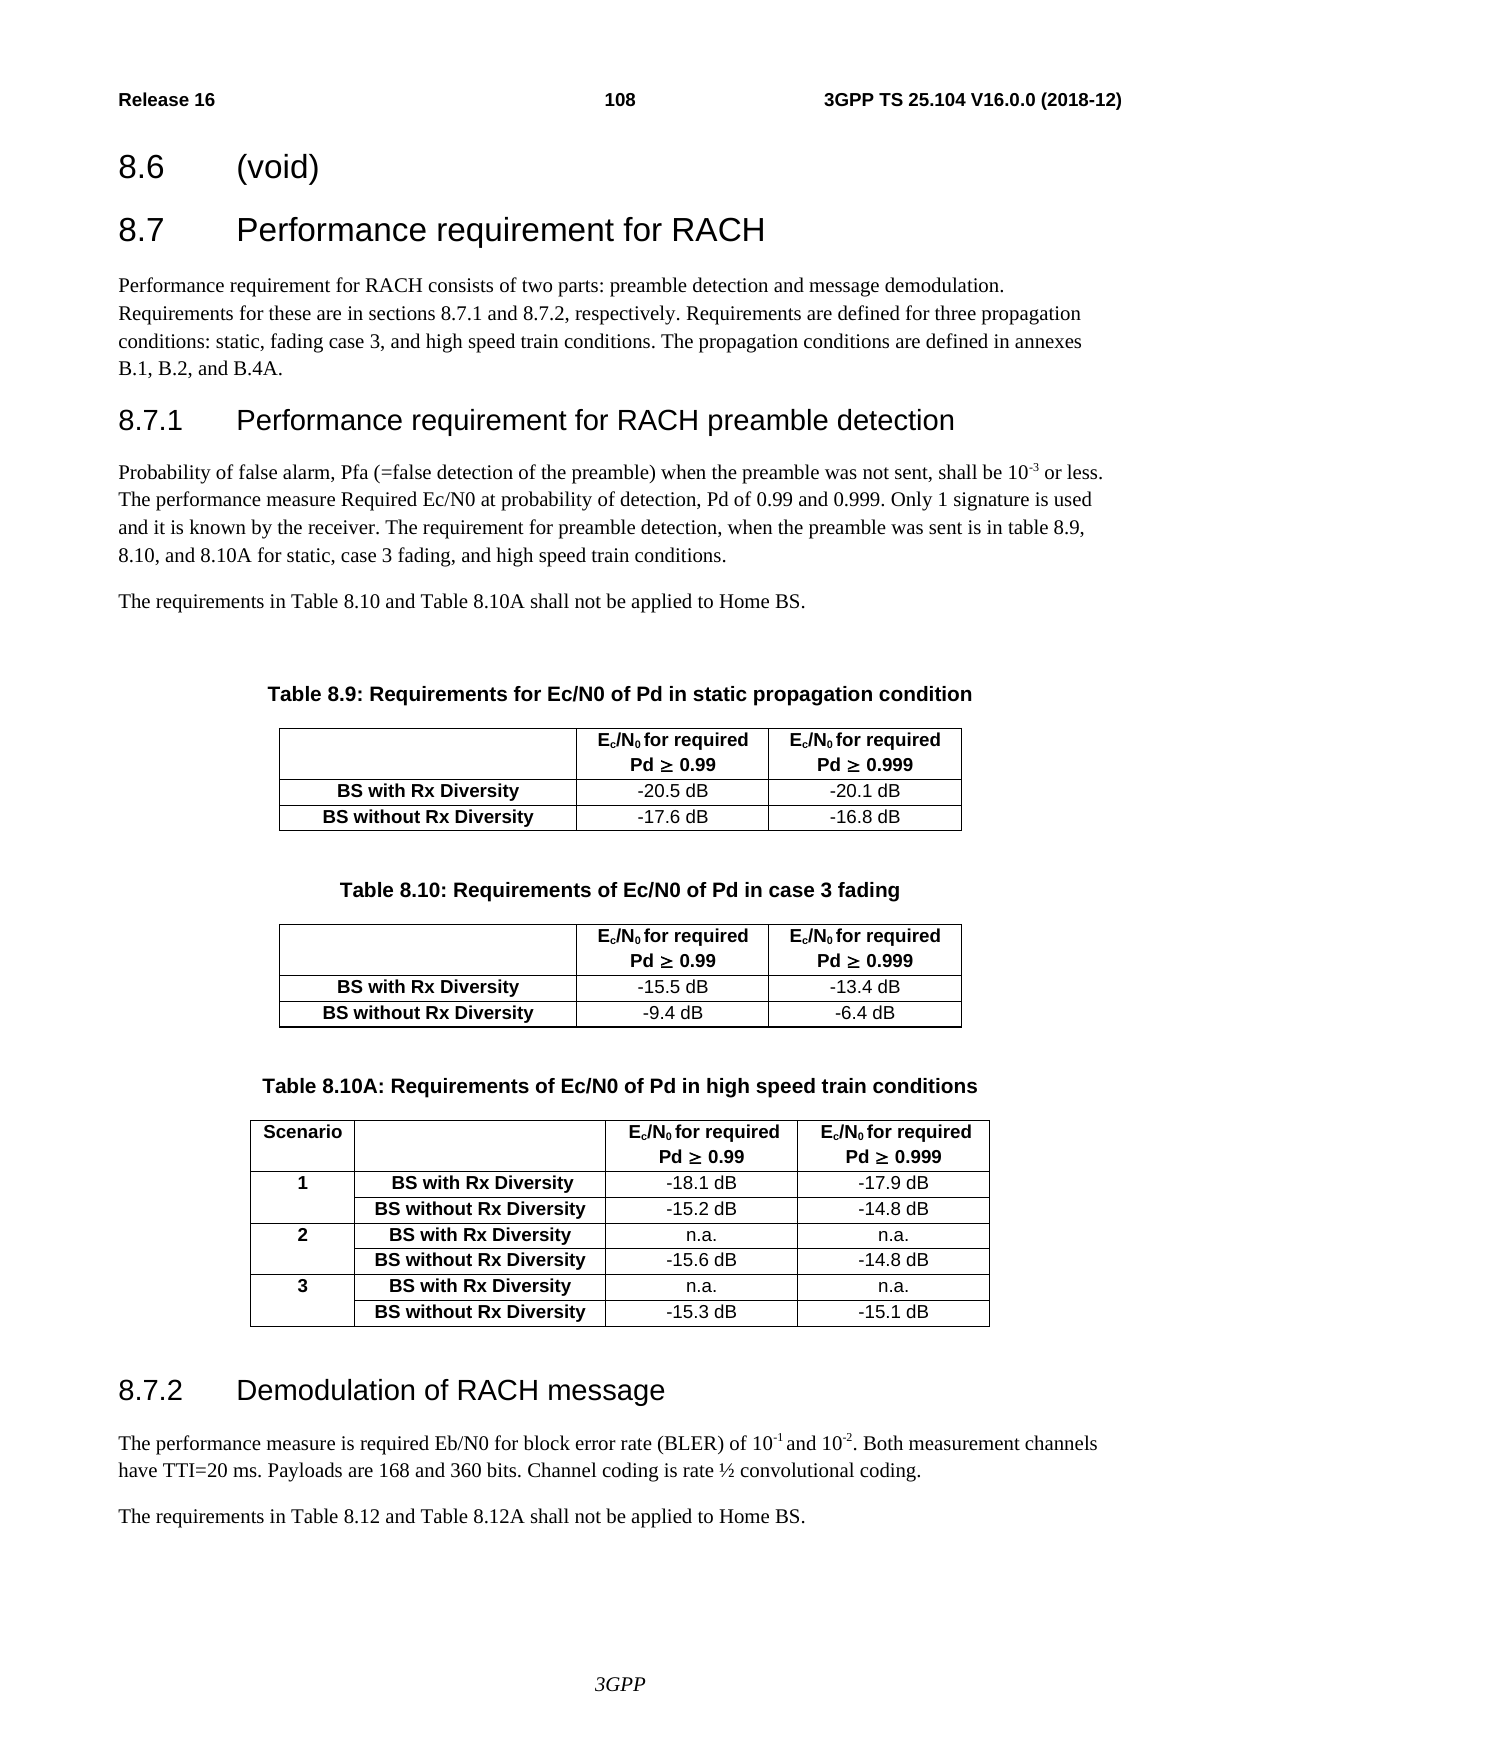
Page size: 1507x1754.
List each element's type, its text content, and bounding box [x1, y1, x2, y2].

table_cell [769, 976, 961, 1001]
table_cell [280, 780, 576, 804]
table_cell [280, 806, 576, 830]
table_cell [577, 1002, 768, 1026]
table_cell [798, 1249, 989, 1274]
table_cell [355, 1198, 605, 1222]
text Performance requirement for RACH consists of two parts: preamble detection and message demodulation. Requirements for these are in sections 8.7.1 and 8.7.2, respectively. Requirements are defined for three propagation conditions: static, fading case 3, and high speed train conditions. The propagation conditions are defined in annexes B.1, B.2, and B.4A. [118, 273, 1122, 380]
text Probability of false alarm, Pfa (=false detection of the preamble) when the preamble was not sent, shall be 10-3 or less. The performance measure Required Ec/N0 at probability of detection, Pd of 0.99 and 0.999. Only 1 signature is used and it is known by the receiver. The requirement for preamble detection, when the preamble was sent is in table 8.9, 8.10, and 8.10A for static, case 3 fading, and high speed train conditions. [118, 460, 1122, 567]
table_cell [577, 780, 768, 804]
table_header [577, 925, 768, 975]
text Table 8.9: Requirements for Ec/N0 of Pd in static propagation condition [118, 682, 1122, 706]
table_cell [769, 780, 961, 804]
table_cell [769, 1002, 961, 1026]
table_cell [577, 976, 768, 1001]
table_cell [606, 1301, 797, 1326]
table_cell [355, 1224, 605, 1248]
subtitle 8.7.2 Demodulation of RACH message [118, 1373, 1122, 1407]
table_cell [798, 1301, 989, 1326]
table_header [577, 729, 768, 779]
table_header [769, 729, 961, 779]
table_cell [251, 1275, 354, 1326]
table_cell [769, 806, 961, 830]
text The performance measure is required Eb/N0 for block error rate (BLER) of 10-1 and 10-2. Both measurement channels have TTI=20 ms. Payloads are 168 and 360 bits. Channel coding is rate ½ convolutional coding. [118, 1430, 1122, 1482]
text Table 8.10A: Requirements of Ec/N0 of Pd in high speed train conditions [118, 1074, 1122, 1098]
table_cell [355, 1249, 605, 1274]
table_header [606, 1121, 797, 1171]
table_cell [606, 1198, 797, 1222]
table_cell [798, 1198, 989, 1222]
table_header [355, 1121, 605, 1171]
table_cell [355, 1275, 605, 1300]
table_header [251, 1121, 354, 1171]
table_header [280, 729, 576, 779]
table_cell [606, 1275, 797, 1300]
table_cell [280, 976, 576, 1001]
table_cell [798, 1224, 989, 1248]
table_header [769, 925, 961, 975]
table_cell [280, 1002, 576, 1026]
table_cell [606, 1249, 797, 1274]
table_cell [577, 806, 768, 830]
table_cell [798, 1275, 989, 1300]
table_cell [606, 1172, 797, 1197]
subtitle 8.6 (void) [118, 147, 1122, 186]
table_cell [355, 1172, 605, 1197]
text The requirements in Table 8.10 and Table 8.10A shall not be applied to Home BS. [118, 589, 1122, 613]
text Table 8.10: Requirements of Ec/N0 of Pd in case 3 fading [118, 878, 1122, 902]
subtitle 8.7.1 Performance requirement for RACH preamble detection [118, 402, 1122, 436]
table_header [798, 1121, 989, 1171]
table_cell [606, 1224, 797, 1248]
text The requirements in Table 8.12 and Table 8.12A shall not be applied to Home BS. [118, 1504, 1122, 1528]
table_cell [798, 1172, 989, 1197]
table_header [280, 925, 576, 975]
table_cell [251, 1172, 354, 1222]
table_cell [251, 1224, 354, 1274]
subtitle 8.7 Performance requirement for RACH [118, 210, 1122, 249]
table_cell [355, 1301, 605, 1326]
